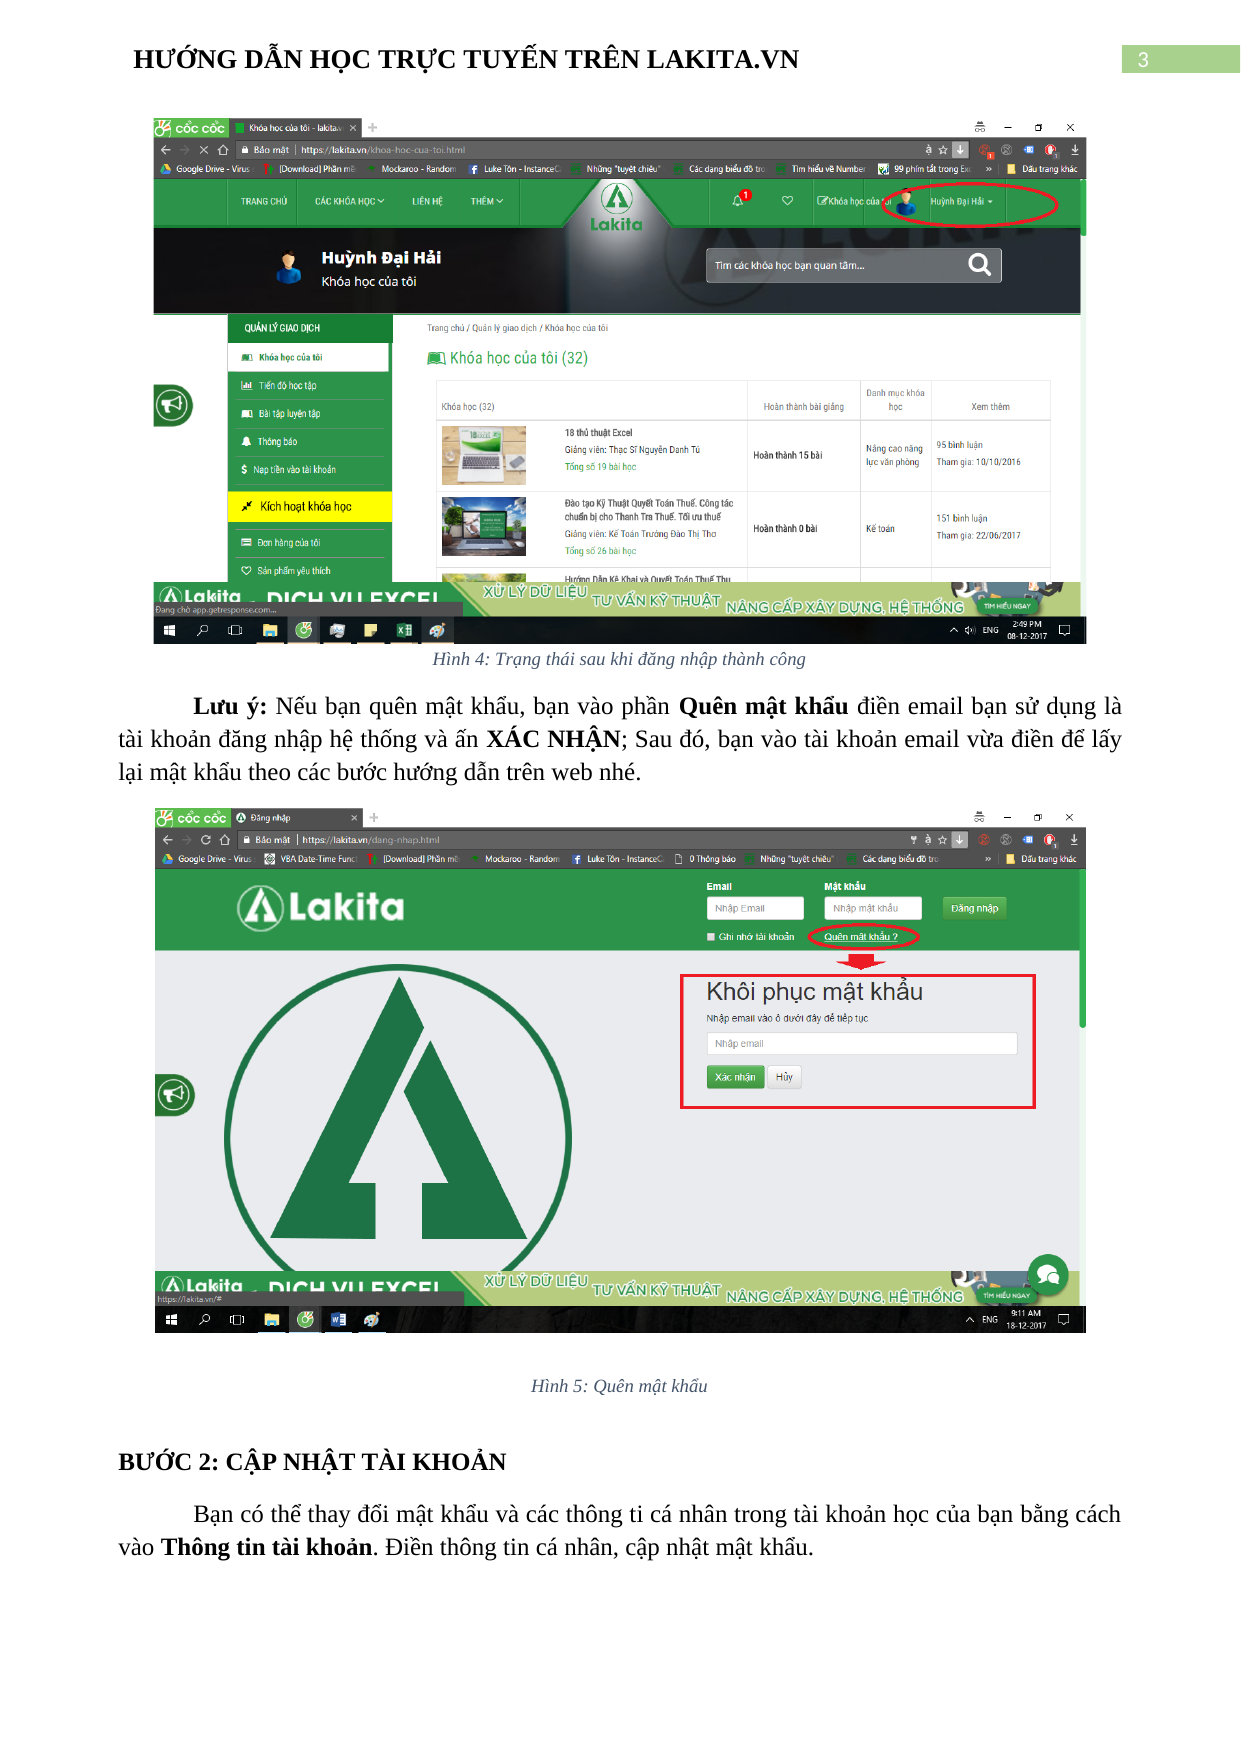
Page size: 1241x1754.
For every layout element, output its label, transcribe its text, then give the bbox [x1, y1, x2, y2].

text Hình 4: Trạng thái sau khi đăng nhập thành công [118, 648, 1122, 670]
picture [155, 808, 1086, 1333]
text Bạn có thể thay đổi mật khẩu và các thông ti cá nhân trong tài khoản học của bạn bằng cách vào Thông tin tài khoản. Điền thông tin cá nhân, cập nhật mật khẩu. [118, 1499, 1123, 1561]
text BƯỚC 2: CẬP NHẬT TÀI KHOẢN [118, 1447, 1123, 1476]
text Lưu ý: Nếu bạn quên mật khẩu, bạn vào phần Quên mật khẩu điền email bạn sử dụng là tài khoản đăng nhập hệ thống và ấn XÁC NHẬN; Sau đó, bạn vào tài khoản email vừa điền để lấy lại mật khẩu theo các bước hướng dẫn trên web nhé. [118, 691, 1123, 786]
text Hình 5: Quên mật khẩu [118, 1375, 1122, 1396]
picture [153, 118, 1087, 645]
